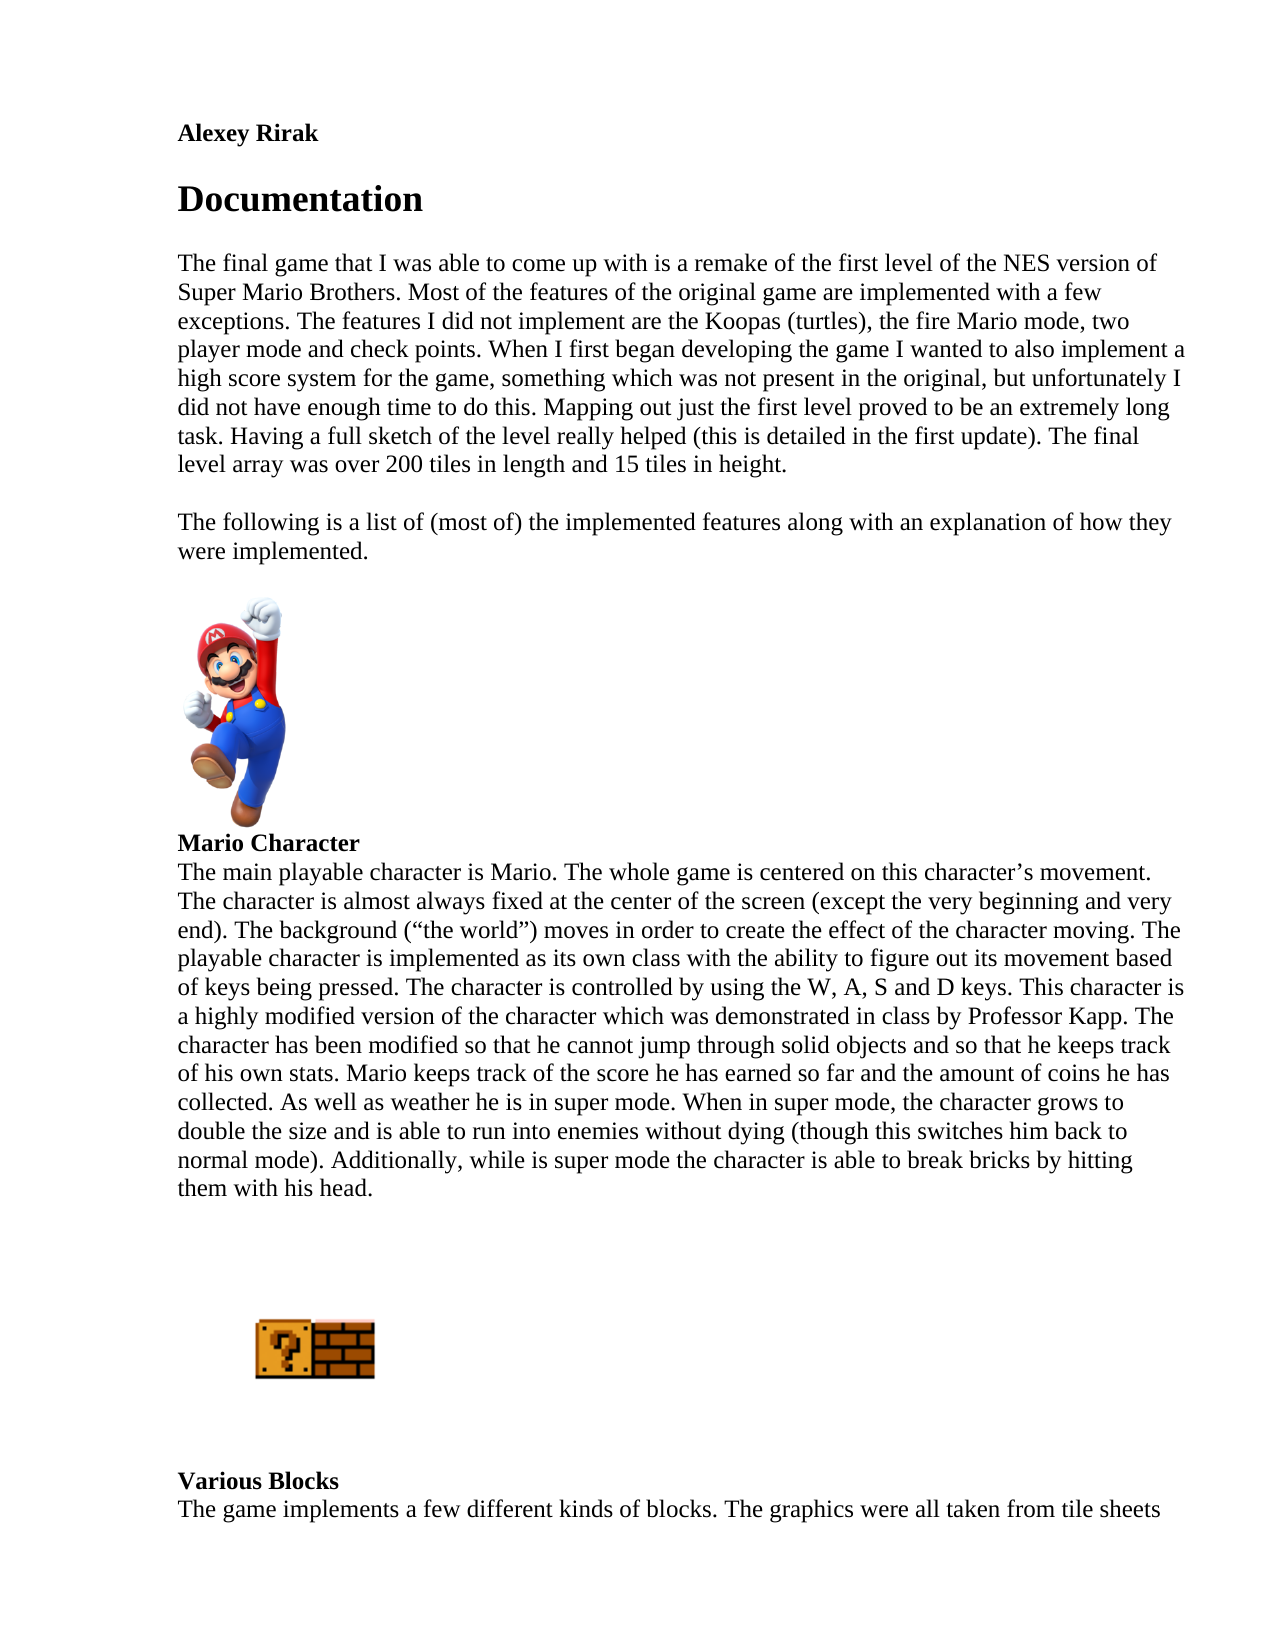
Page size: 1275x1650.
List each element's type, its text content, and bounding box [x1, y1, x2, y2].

text Mario Character The main playable character is Mario. The whole game is centered on this character’s movement. The character is almost always fixed at the center of the screen (except the very beginning and very end). The background (“the world”) moves in order to create the effect of the character moving. The playable character is implemented as its own class with the ability to figure out its movement based of keys being pressed. The character is controlled by using the W, A, S and D keys. This character is a highly modified version of the character which was demonstrated in class by Professor Kapp. The character has been modified so that he cannot jump through solid objects and so that he keeps track of his own stats. Mario keeps track of the score he has earned so far and the amount of coins he has collected. As well as weather he is in super mode. When in super mode, the character grows to double the size and is able to run into enemies without dying (though this switches him back to normal mode). Additionally, while is super mode the character is able to break bricks by hitting them with his head. [177, 594, 1186, 1202]
text The final game that I was able to come up with is a remake of the first level of the NES version of Super Mario Brothers. Most of the features of the original game are implemented with a few exceptions. The features I did not implement are the Koopas (turtles), the fire Mario mode, two player mode and check points. When I first began developing the game I wanted to also implement a high score system for the game, something which was not present in the original, but unfortunately I did not have enough time to do this. Mapping out just the first level proved to be an extremely long task. Having a full sketch of the level really helped (this is detailed in the first update). The final level array was over 200 tiles in length and 15 tiles in height. [177, 248, 1186, 478]
text Documentation [177, 176, 1186, 219]
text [177, 1231, 1186, 1523]
picture [177, 1231, 454, 1466]
text Alexey Rirak [177, 118, 1186, 147]
text The following is a list of (most of) the implemented features along with an explanation of how they were implemented. [177, 507, 1186, 565]
picture [177, 594, 290, 829]
